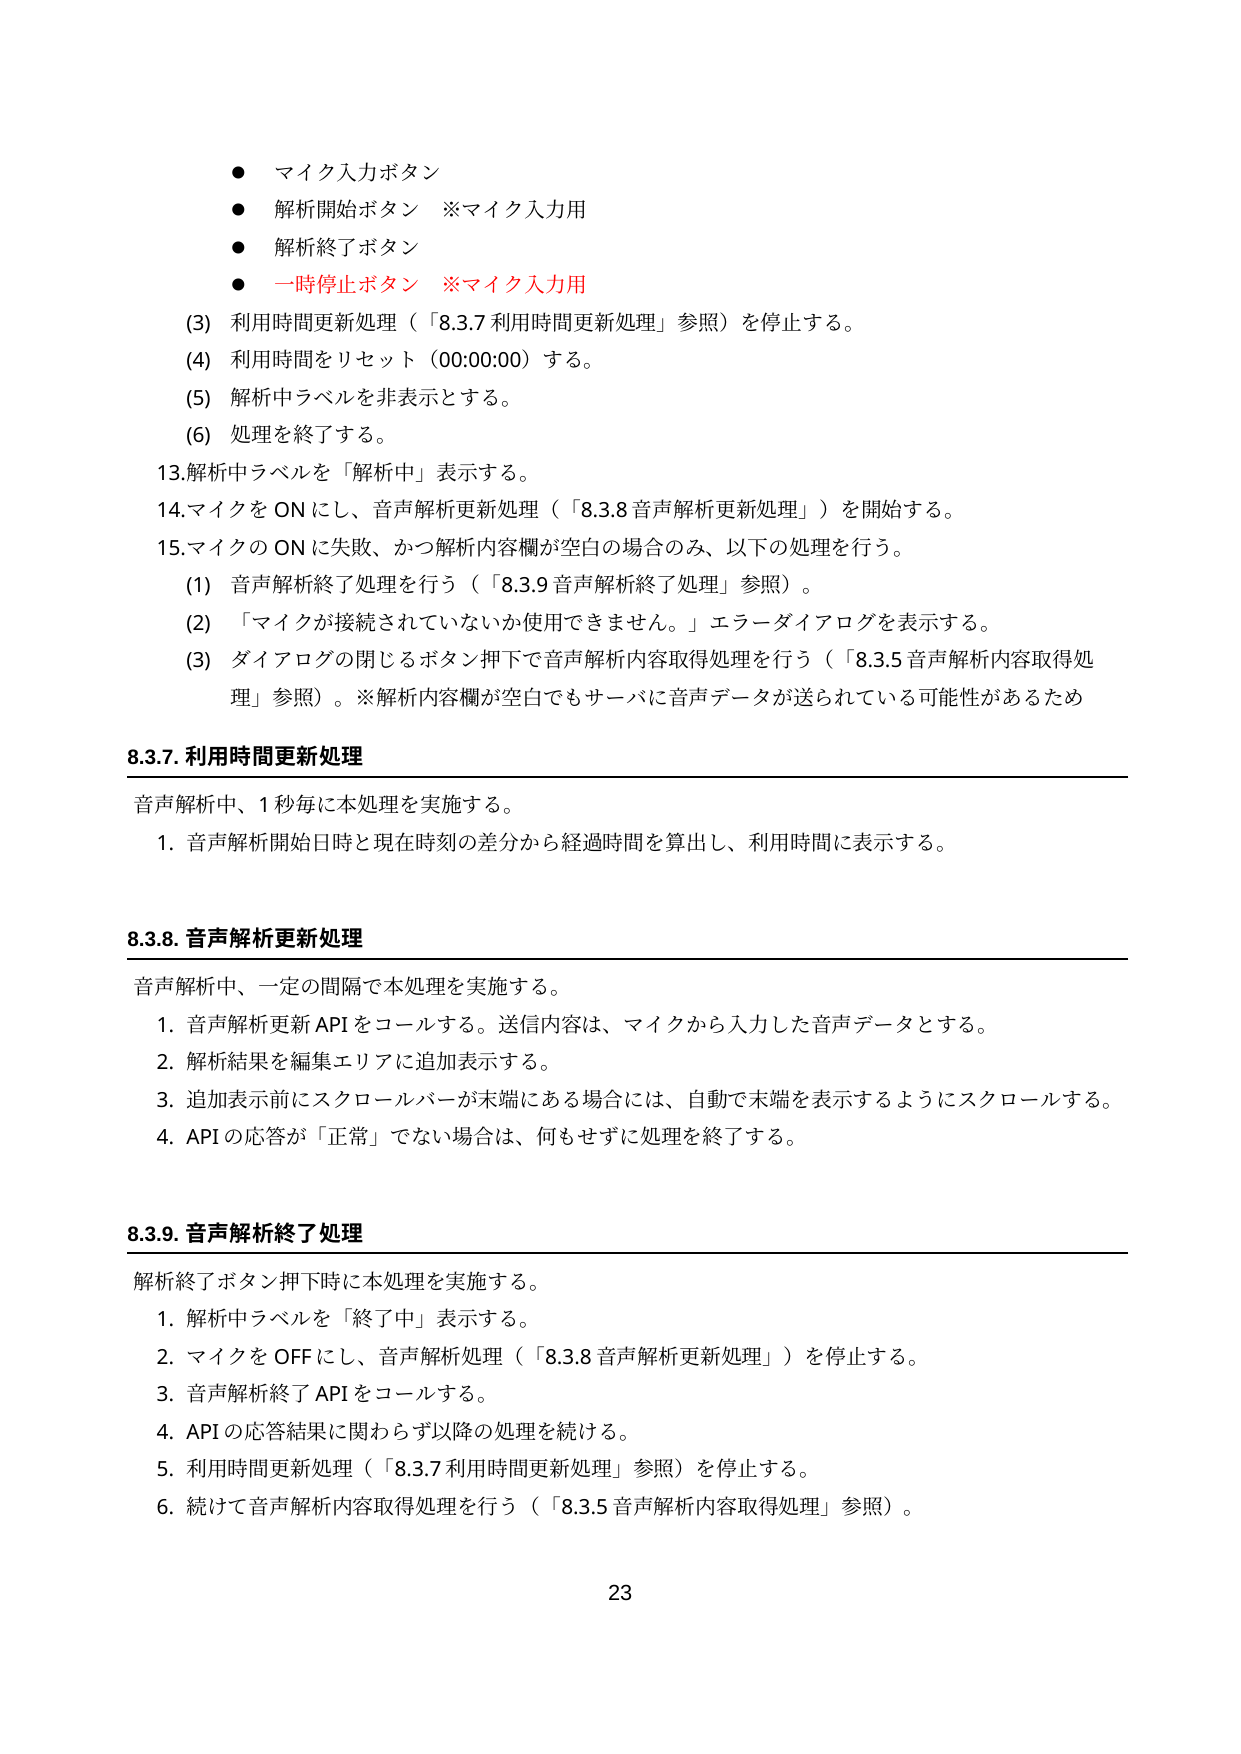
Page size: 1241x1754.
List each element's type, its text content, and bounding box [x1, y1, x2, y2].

list マイク入力ボタン [230, 153, 1128, 190]
list マイクをONにし、音声解析更新処理（「8.3.8音声解析更新処理」）を開始する。 [156, 490, 1128, 528]
list 一時停止ボタン ※マイク入力用 [230, 265, 1128, 303]
list 解析中ラベルを「解析中」表示する。 [156, 453, 1128, 490]
subtitle 音声解析終了処理 [127, 1213, 1128, 1252]
list マイクをOFFにし、音声解析処理（「8.3.8音声解析更新処理」）を停止する。 [156, 1337, 1128, 1374]
list 処理を終了する。 [186, 415, 1128, 453]
list 解析開始ボタン ※マイク入力用 [230, 190, 1128, 228]
text 音声解析中、一定の間隔で本処理を実施する。 [112, 967, 1128, 1004]
text 音声解析中、1秒毎に本処理を実施する。 [112, 785, 1128, 822]
list ダイアログの閉じるボタン押下で音声解析内容取得処理を行う（「8.3.5音声解析内容取得処理」参照）。※解析内容欄が空白でもサーバに音声データが送られている可能性があるため [186, 640, 1128, 715]
list 追加表示前にスクロールバーが末端にある場合には、自動で末端を表示するようにスクロールする。 [156, 1079, 1128, 1117]
list 利用時間更新処理（「8.3.7利用時間更新処理」参照）を停止する。 [156, 1449, 1128, 1487]
list 解析中ラベルを「終了中」表示する。 [156, 1299, 1128, 1337]
list マイクのONに失敗、かつ解析内容欄が空白の場合のみ、以下の処理を行う。 [156, 528, 1128, 565]
list 続けて音声解析内容取得処理を行う（「8.3.5音声解析内容取得処理」参照）。 [156, 1487, 1128, 1524]
list APIの応答結果に関わらず以降の処理を続ける。 [156, 1412, 1128, 1449]
list 利用時間更新処理（「8.3.7利用時間更新処理」参照）を停止する。 [186, 303, 1128, 340]
list 「マイクが接続されていないか使用できません。」エラーダイアログを表示する。 [186, 603, 1128, 640]
list 音声解析終了APIをコールする。 [156, 1374, 1128, 1412]
list 音声解析開始日時と現在時刻の差分から経過時間を算出し、利用時間に表示する。 [156, 822, 1128, 860]
subtitle 利用時間更新処理 [127, 736, 1128, 776]
list 解析終了ボタン [230, 228, 1128, 265]
subtitle 音声解析更新処理 [127, 918, 1128, 958]
list 音声解析終了処理を行う（「8.3.9音声解析終了処理」参照）。 [186, 565, 1128, 603]
list 利用時間をリセット（00:00:00）する。 [186, 340, 1128, 378]
list 解析中ラベルを非表示とする。 [186, 378, 1128, 415]
text 解析終了ボタン押下時に本処理を実施する。 [112, 1262, 1128, 1299]
list 解析結果を編集エリアに追加表示する。 [156, 1042, 1128, 1079]
list APIの応答が「正常」でない場合は、何もせずに処理を終了する。 [156, 1117, 1128, 1154]
list 音声解析更新APIをコールする。送信内容は、マイクから入力した音声データとする。 [156, 1004, 1128, 1042]
